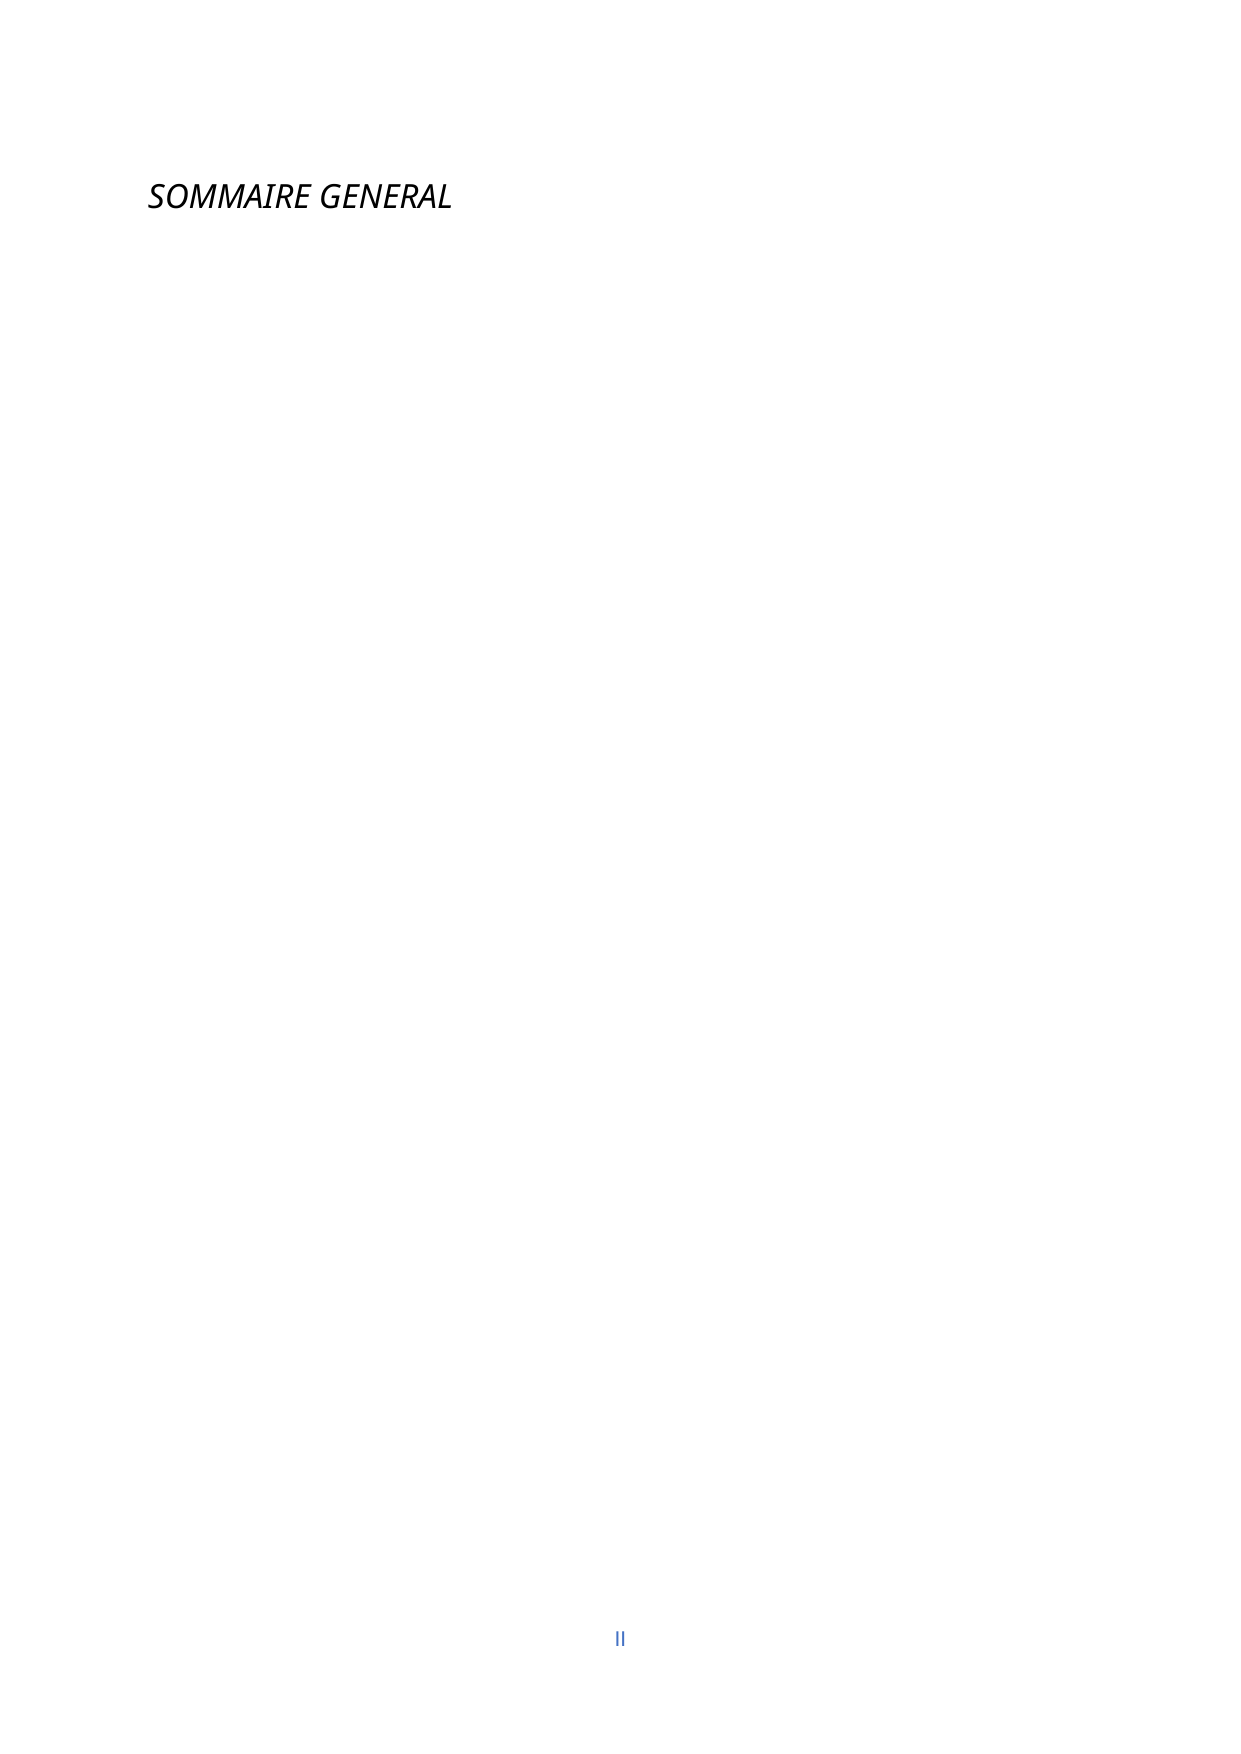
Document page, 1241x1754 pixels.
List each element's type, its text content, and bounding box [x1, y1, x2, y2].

subtitle SOMMAIRE GENERAL [148, 173, 1092, 218]
